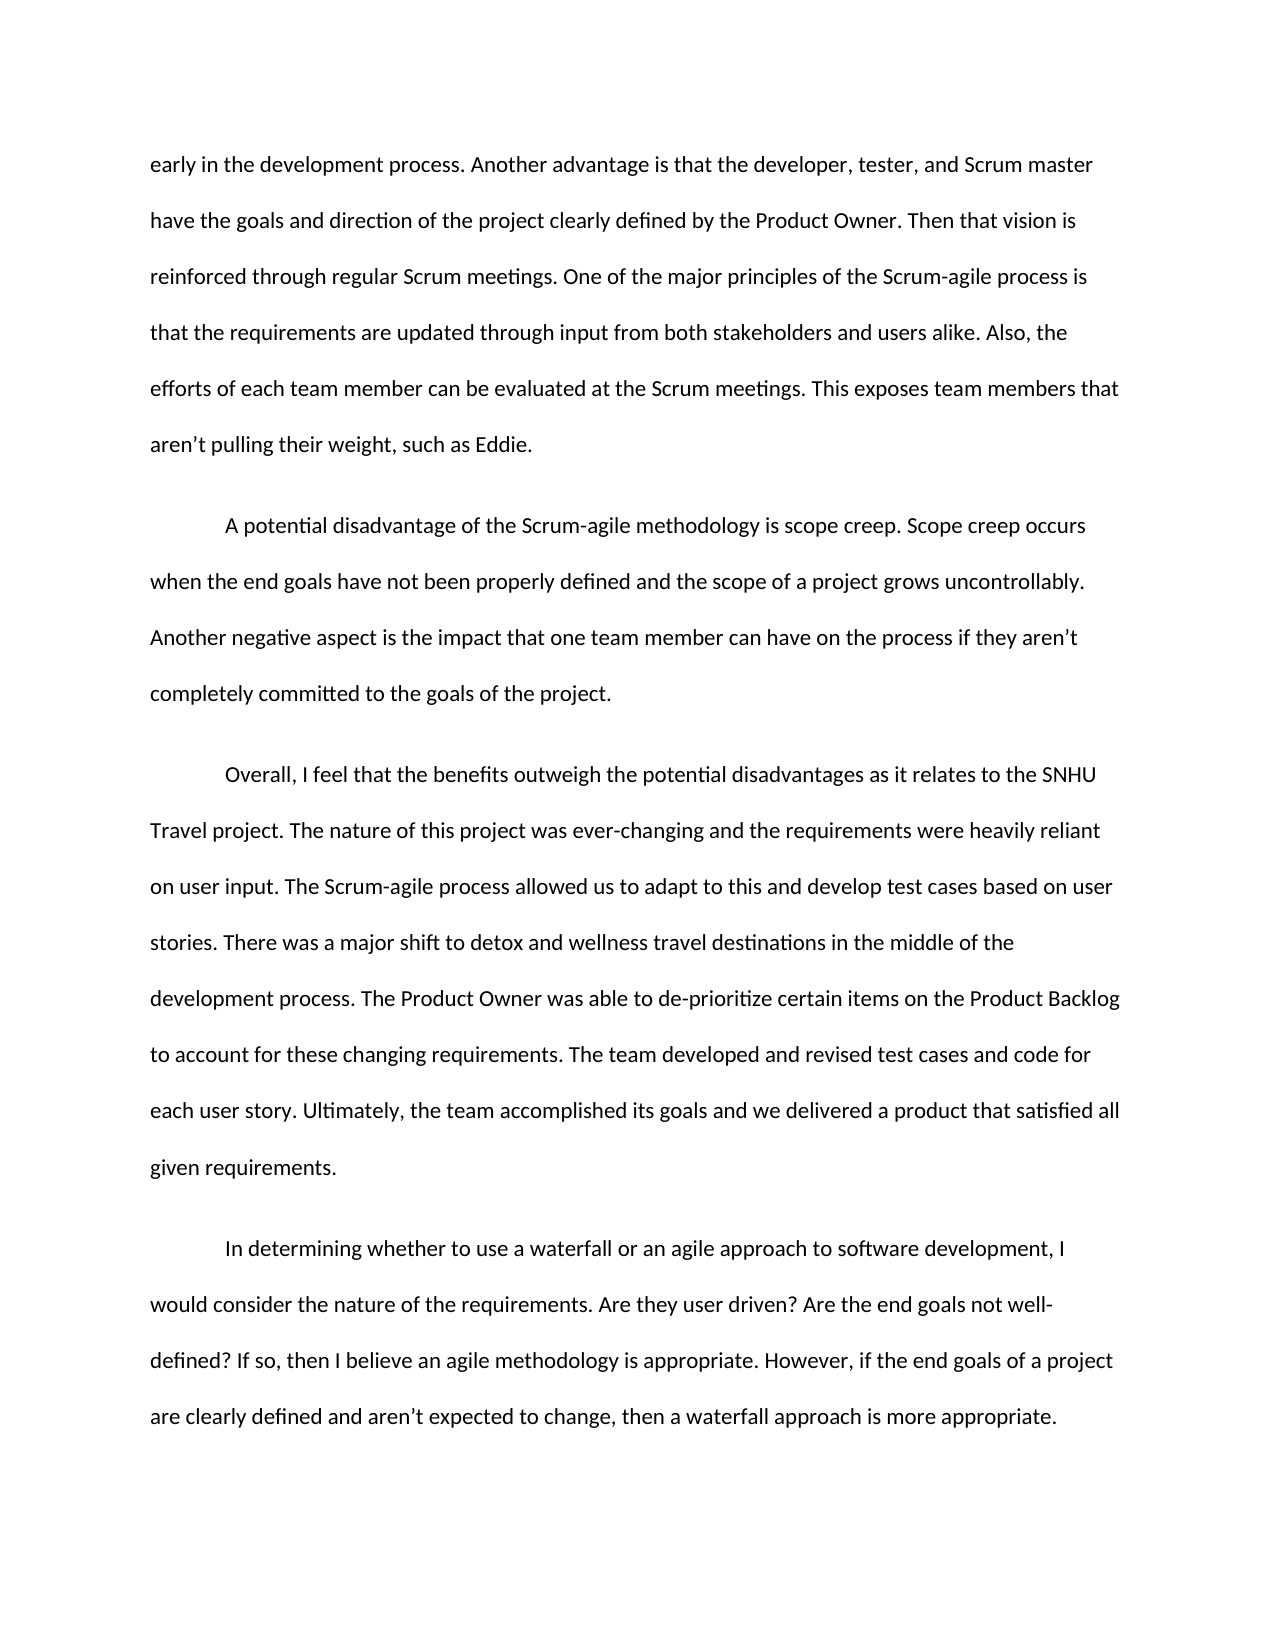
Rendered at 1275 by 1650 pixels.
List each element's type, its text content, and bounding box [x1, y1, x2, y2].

text Overall, I feel that the benefits outweigh the potential disadvantages as it relates to the SNHU Travel project. The nature of this project was ever-changing and the requirements were heavily reliant on user input. The Scrum-agile process allowed us to adapt to this and develop test cases based on user stories. There was a major shift to detox and wellness travel destinations in the middle of the development process. The Product Owner was able to de-prioritize certain items on the Product Backlog to account for these changing requirements. The team developed and revised test cases and code for each user story. Ultimately, the team accomplished its goals and we delivered a product that satisfied all given requirements. [150, 760, 1125, 1181]
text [150, 150, 1125, 458]
text A potential disadvantage of the Scrum-agile methodology is scope creep. Scope creep occurs when the end goals have not been properly defined and the scope of a project grows uncontrollably. Another negative aspect is the impact that one team member can have on the process if they aren’t completely committed to the goals of the project. [150, 511, 1125, 707]
text In determining whether to use a waterfall or an agile approach to software development, I would consider the nature of the requirements. Are they user driven? Are the end goals not well-defined? If so, then I believe an agile methodology is appropriate. However, if the end goals of a project are clearly defined and aren’t expected to change, then a waterfall approach is more appropriate. [150, 1234, 1125, 1430]
